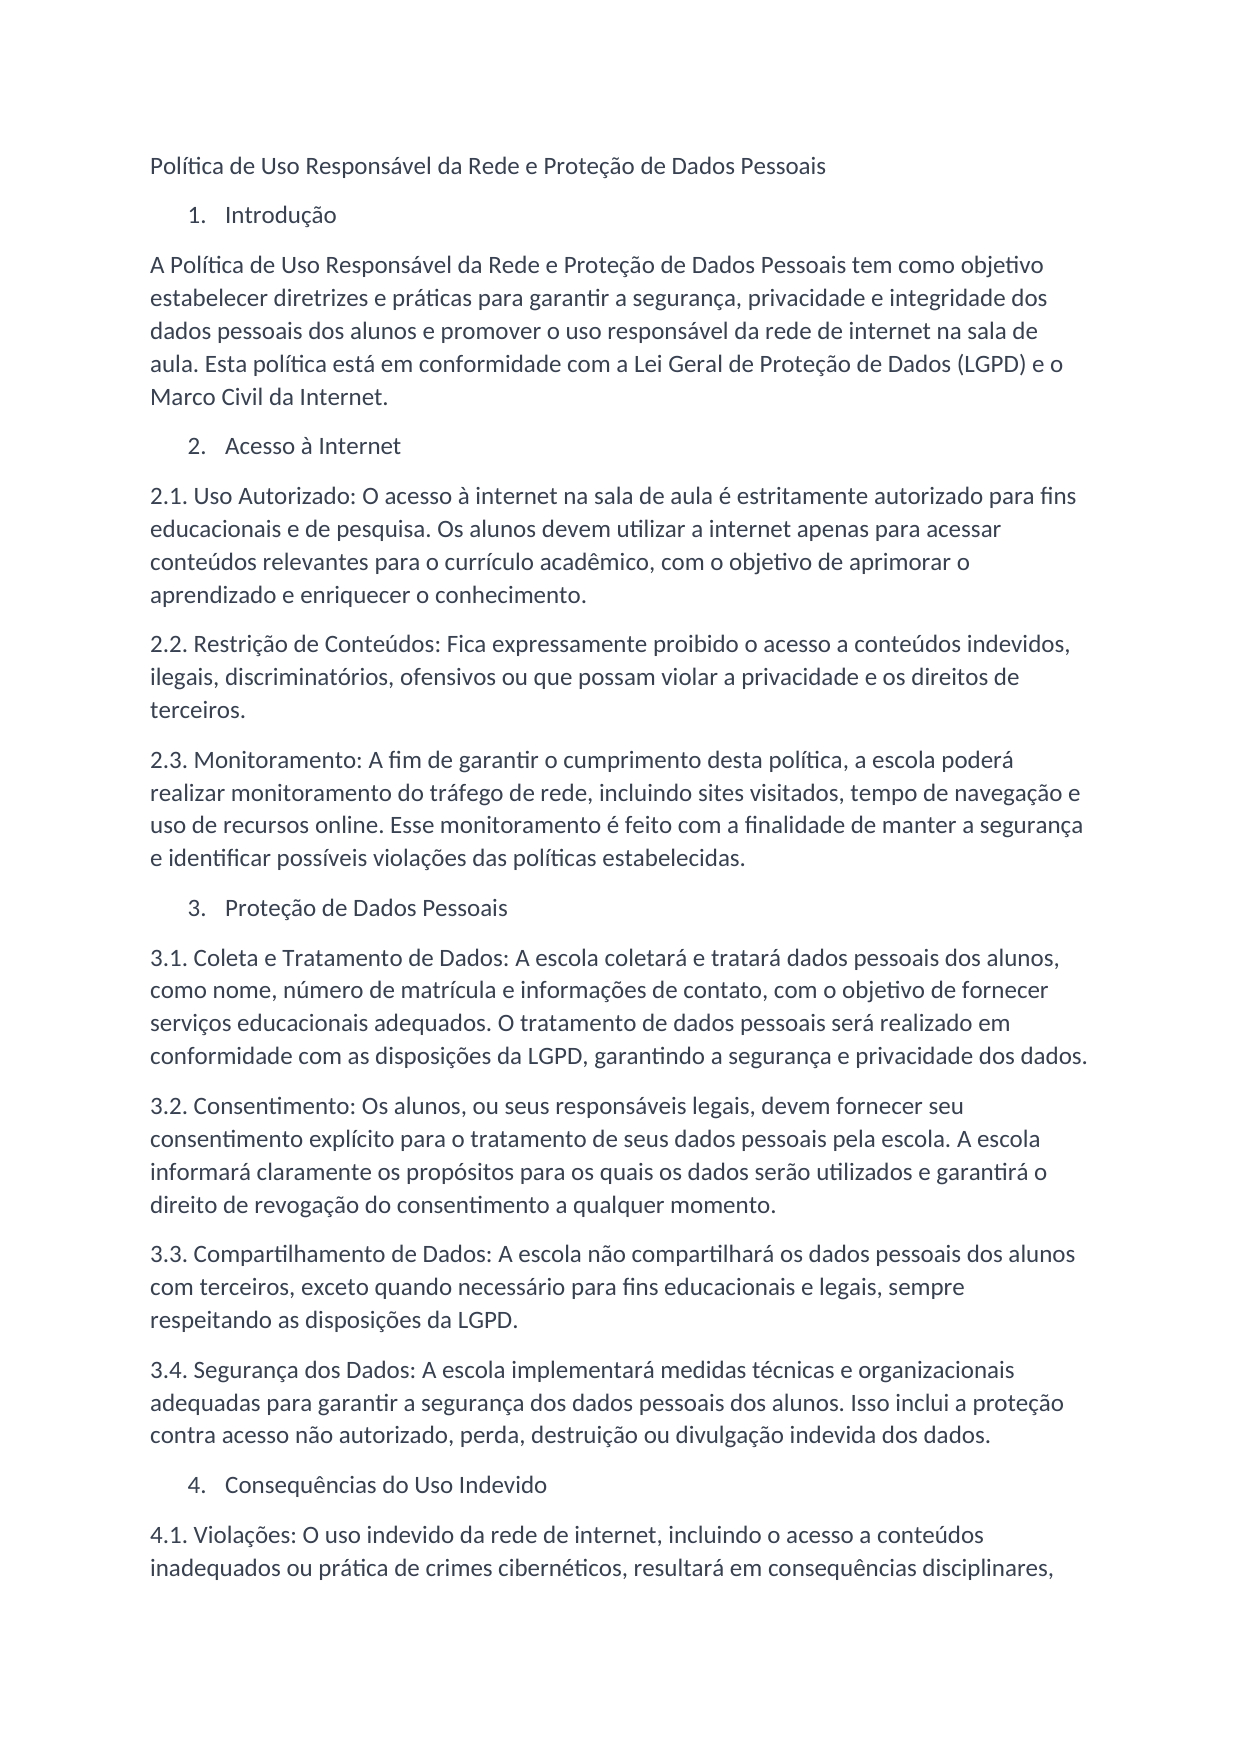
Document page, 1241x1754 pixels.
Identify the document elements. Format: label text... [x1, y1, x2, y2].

text 3.3. Compartilhamento de Dados: A escola não compartilhará os dados pessoais dos alunos com terceiros, exceto quando necessário para fins educacionais e legais, sempre respeitando as disposições da LGPD. [150, 1238, 1090, 1335]
list Acesso à Internet [187, 430, 1090, 461]
list Proteção de Dados Pessoais [187, 892, 1090, 923]
text 2.2. Restrição de Conteúdos: Fica expressamente proibido o acesso a conteúdos indevidos, ilegais, discriminatórios, ofensivos ou que possam violar a privacidade e os direitos de terceiros. [150, 628, 1090, 725]
text 2.1. Uso Autorizado: O acesso à internet na sala de aula é estritamente autorizado para fins educacionais e de pesquisa. Os alunos devem utilizar a internet apenas para acessar conteúdos relevantes para o currículo acadêmico, com o objetivo de aprimorar o aprendizado e enriquecer o conhecimento. [150, 480, 1090, 609]
text 3.2. Consentimento: Os alunos, ou seus responsáveis legais, devem fornecer seu consentimento explícito para o tratamento de seus dados pessoais pela escola. A escola informará claramente os propósitos para os quais os dados serão utilizados e garantirá o direito de revogação do consentimento a qualquer momento. [150, 1090, 1090, 1219]
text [150, 1519, 1090, 1582]
list Introdução [187, 199, 1090, 230]
text 3.1. Coleta e Tratamento de Dados: A escola coletará e tratará dados pessoais dos alunos, como nome, número de matrícula e informações de contato, com o objetivo de fornecer serviços educacionais adequados. O tratamento de dados pessoais será realizado em conformidade com as disposições da LGPD, garantindo a segurança e privacidade dos dados. [150, 942, 1090, 1071]
text 2.3. Monitoramento: A fim de garantir o cumprimento desta política, a escola poderá realizar monitoramento do tráfego de rede, incluindo sites visitados, tempo de navegação e uso de recursos online. Esse monitoramento é feito com a finalidade de manter a segurança e identificar possíveis violações das políticas estabelecidas. [150, 744, 1090, 873]
text Política de Uso Responsável da Rede e Proteção de Dados Pessoais [150, 150, 1090, 181]
list Consequências do Uso Indevido [187, 1469, 1090, 1500]
text A Política de Uso Responsável da Rede e Proteção de Dados Pessoais tem como objetivo estabelecer diretrizes e práticas para garantir a segurança, privacidade e integridade dos dados pessoais dos alunos e promover o uso responsável da rede de internet na sala de aula. Esta política está em conformidade com a Lei Geral de Proteção de Dados (LGPD) e o Marco Civil da Internet. [150, 249, 1090, 411]
text 3.4. Segurança dos Dados: A escola implementará medidas técnicas e organizacionais adequadas para garantir a segurança dos dados pessoais dos alunos. Isso inclui a proteção contra acesso não autorizado, perda, destruição ou divulgação indevida dos dados. [150, 1354, 1090, 1450]
